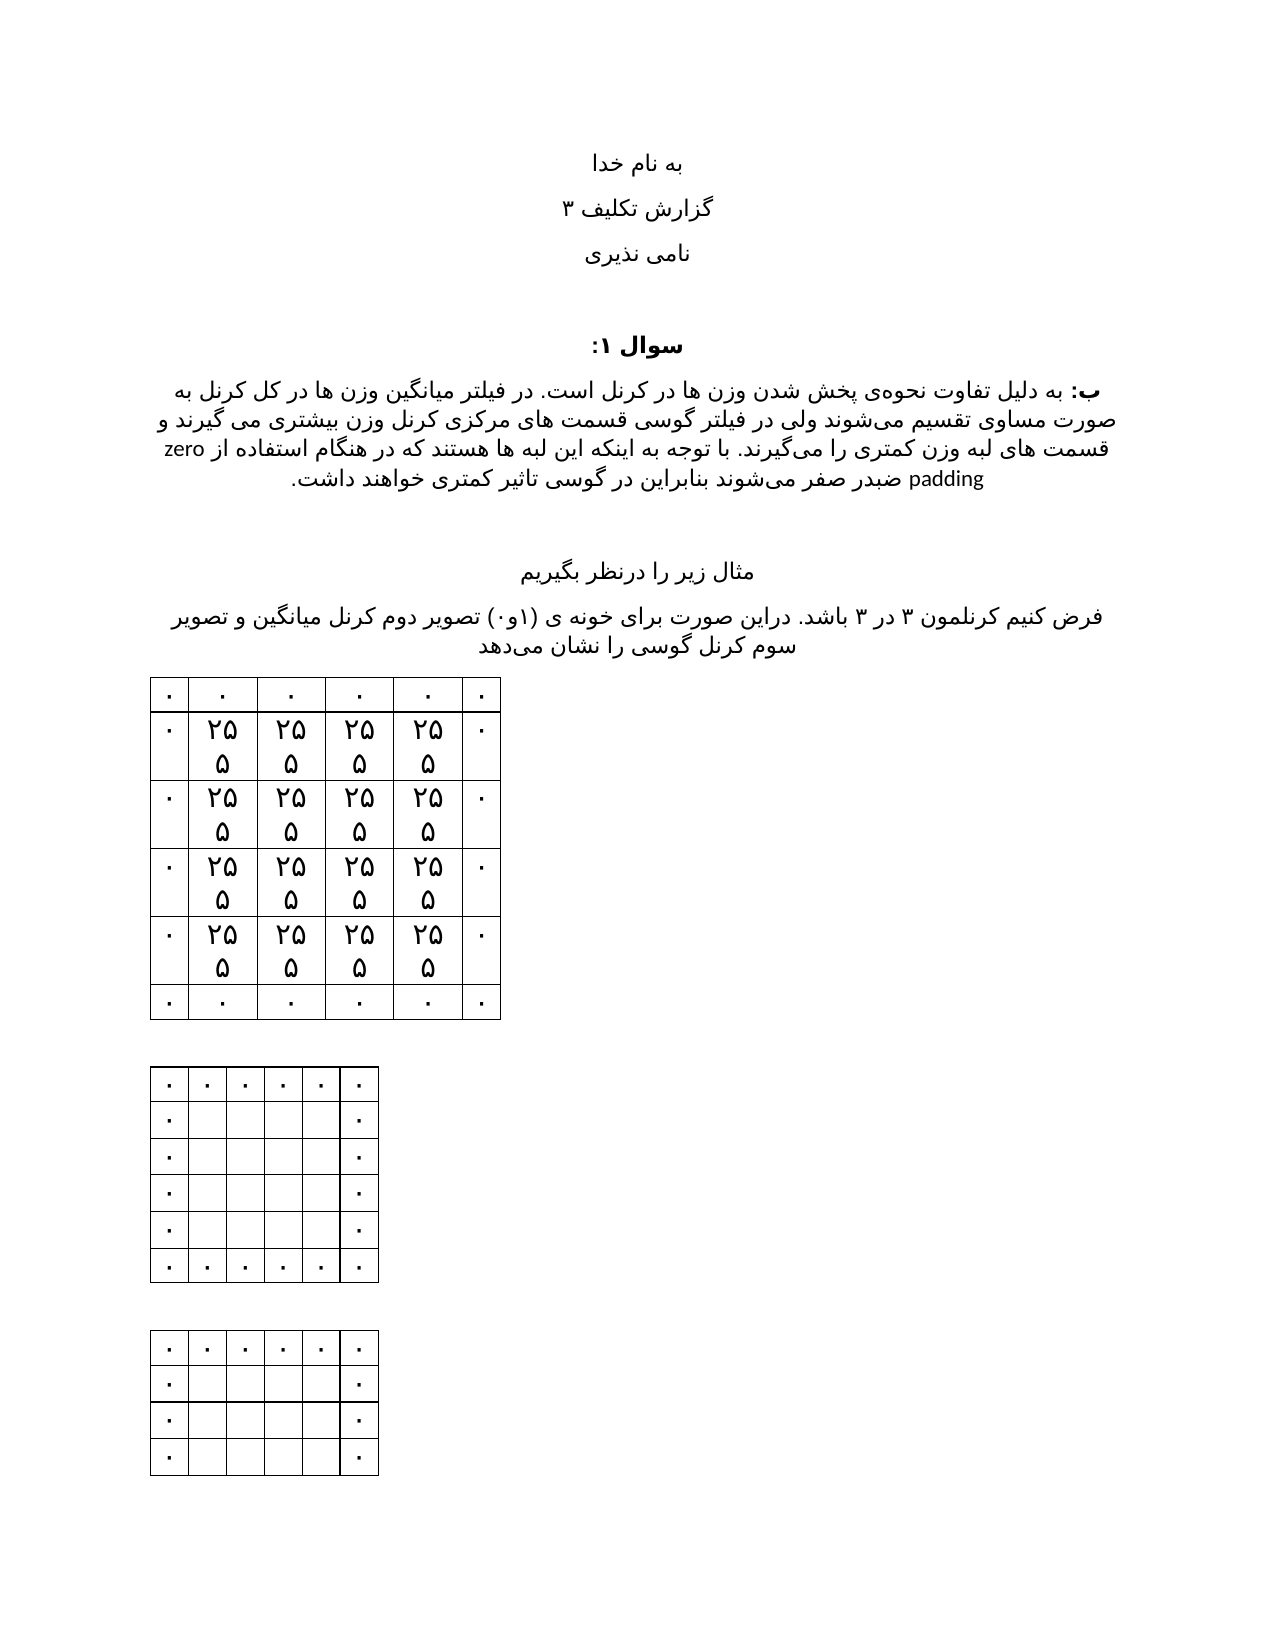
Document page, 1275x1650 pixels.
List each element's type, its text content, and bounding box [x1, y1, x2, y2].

table_cell ۰ [151, 713, 188, 779]
table_cell [303, 1366, 339, 1401]
table_cell ۰ [463, 849, 500, 916]
table_cell ۲۵۵ [326, 917, 393, 984]
table_cell [303, 1139, 339, 1174]
table_cell ۰ [151, 917, 188, 984]
table_cell ۰ [151, 1439, 188, 1475]
table_cell [303, 1403, 339, 1438]
table_cell ۰ [341, 1212, 378, 1248]
table_cell ۰ [341, 1249, 378, 1282]
table_cell [227, 1212, 264, 1248]
table_header ۰ [151, 678, 188, 711]
table_cell ۰ [303, 1249, 339, 1282]
text به نام خدا [150, 150, 1125, 176]
table_cell [265, 1439, 302, 1475]
table_header ۰ [151, 1068, 188, 1101]
table_cell [189, 1403, 226, 1438]
text مثال زیر را درنظر بگیریم [150, 558, 1125, 584]
table_cell ۲۵۵ [394, 849, 462, 916]
table_cell ۲۵۵ [189, 917, 257, 984]
table_cell ۰ [341, 1366, 378, 1401]
table_cell ۰ [189, 1249, 226, 1282]
table_cell ۲۵۵ [189, 781, 257, 848]
table_cell ۰ [151, 1403, 188, 1438]
table_header ۰ [189, 1068, 226, 1101]
table_cell ۲۵۵ [258, 713, 325, 779]
table_header ۰ [303, 1068, 339, 1101]
table_cell [227, 1403, 264, 1438]
table_cell [189, 1102, 226, 1138]
table_header ۰ [189, 678, 257, 711]
table_cell ۰ [151, 1366, 188, 1401]
table_cell [189, 1175, 226, 1211]
table_cell [227, 1366, 264, 1401]
table_cell [189, 1439, 226, 1475]
table_cell ۰ [265, 1249, 302, 1282]
table_cell [265, 1403, 302, 1438]
table_cell ۰ [394, 985, 462, 1018]
table_cell ۲۵۵ [189, 713, 257, 779]
table_header ۰ [341, 1068, 378, 1101]
table_header ۰ [189, 1331, 226, 1365]
table_header ۰ [394, 678, 462, 711]
text نامی نذیری [150, 240, 1125, 267]
table_cell [265, 1366, 302, 1401]
table_cell ۰ [151, 781, 188, 848]
table_cell [265, 1212, 302, 1248]
table_cell ۰ [341, 1102, 378, 1138]
table_cell ۰ [151, 1139, 188, 1174]
text سوال ‍‍۱: [150, 332, 1125, 358]
table_cell ۰ [341, 1403, 378, 1438]
table_cell ۰ [463, 781, 500, 848]
table_cell ۲۵۵ [394, 781, 462, 848]
table_cell [265, 1102, 302, 1138]
table_cell ۰ [326, 985, 393, 1018]
table_header ۰ [341, 1331, 378, 1365]
text ب: به دلیل تفاوت نحوه‌ی پخش شدن وزن ها در کرنل است. در فیلتر میانگین وزن ها در کل کرنل به صورت مساوی تقسیم می‌شوند ولی در فیلتر گوسی قسمت های مرکزی کرنل وزن بیشتری می گیرند و قسمت های لبه وزن کمتری را می‌گیرند. با توجه به اینکه این لبه ها هستند که در هنگام استفاده از zero padding ضبدر صفر می‌شوند بنابراین در گوسی تاثیر کمتری خواهند داشت. [150, 377, 1125, 492]
table_cell [303, 1439, 339, 1475]
table_cell ۰ [463, 713, 500, 779]
table_cell ۰ [341, 1175, 378, 1211]
table_cell ۲۵۵ [258, 849, 325, 916]
table_cell ۰ [463, 985, 500, 1018]
table_header ۰ [463, 678, 500, 711]
table_header ۰ [227, 1068, 264, 1101]
table_cell ۰ [151, 1249, 188, 1282]
table_cell [265, 1175, 302, 1211]
text گزارش تکلیف ۳ [150, 195, 1125, 221]
table_cell ۲۵۵ [394, 713, 462, 779]
table_cell [189, 1366, 226, 1401]
table_cell ۰ [151, 849, 188, 916]
table_header ۰ [227, 1331, 264, 1365]
table_cell ۲۵۵ [326, 713, 393, 779]
table_cell ۰ [151, 1212, 188, 1248]
table_cell ۰ [189, 985, 257, 1018]
table_cell [227, 1139, 264, 1174]
table_cell [303, 1102, 339, 1138]
table_cell ۲۵۵ [326, 849, 393, 916]
table_header ۰ [326, 678, 393, 711]
table_cell ۰ [151, 1175, 188, 1211]
table_cell ۲۵۵ [394, 917, 462, 984]
table_cell [265, 1139, 302, 1174]
table_header ۰ [151, 1331, 188, 1365]
table_cell [189, 1212, 226, 1248]
table_cell [303, 1212, 339, 1248]
table_header ۰ [258, 678, 325, 711]
table_cell ۰ [151, 1102, 188, 1138]
table_cell ۰ [463, 917, 500, 984]
table_cell [227, 1175, 264, 1211]
table_cell [303, 1175, 339, 1211]
table_header ۰ [303, 1331, 339, 1365]
table_cell [189, 1139, 226, 1174]
table_cell ۰ [227, 1249, 264, 1282]
table_cell ۰ [341, 1439, 378, 1475]
table_cell ۲۵۵ [326, 781, 393, 848]
table_cell ۲۵۵ [258, 781, 325, 848]
table_header ۰ [265, 1068, 302, 1101]
table_cell ۰ [341, 1139, 378, 1174]
table_cell ۲۵۵ [189, 849, 257, 916]
text فرض کنیم کرنلمون ۳ در ۳ باشد. دراین صورت برای خونه ی (۱و۰) تصویر دوم کرنل میانگین و تصویر سوم کرنل گوسی را نشان می‌دهد [150, 603, 1125, 658]
table_cell ۲۵۵ [258, 917, 325, 984]
table_cell ۰ [151, 985, 188, 1018]
table_header ۰ [265, 1331, 302, 1365]
table_cell ۰ [258, 985, 325, 1018]
table_cell [227, 1102, 264, 1138]
table_cell [227, 1439, 264, 1475]
